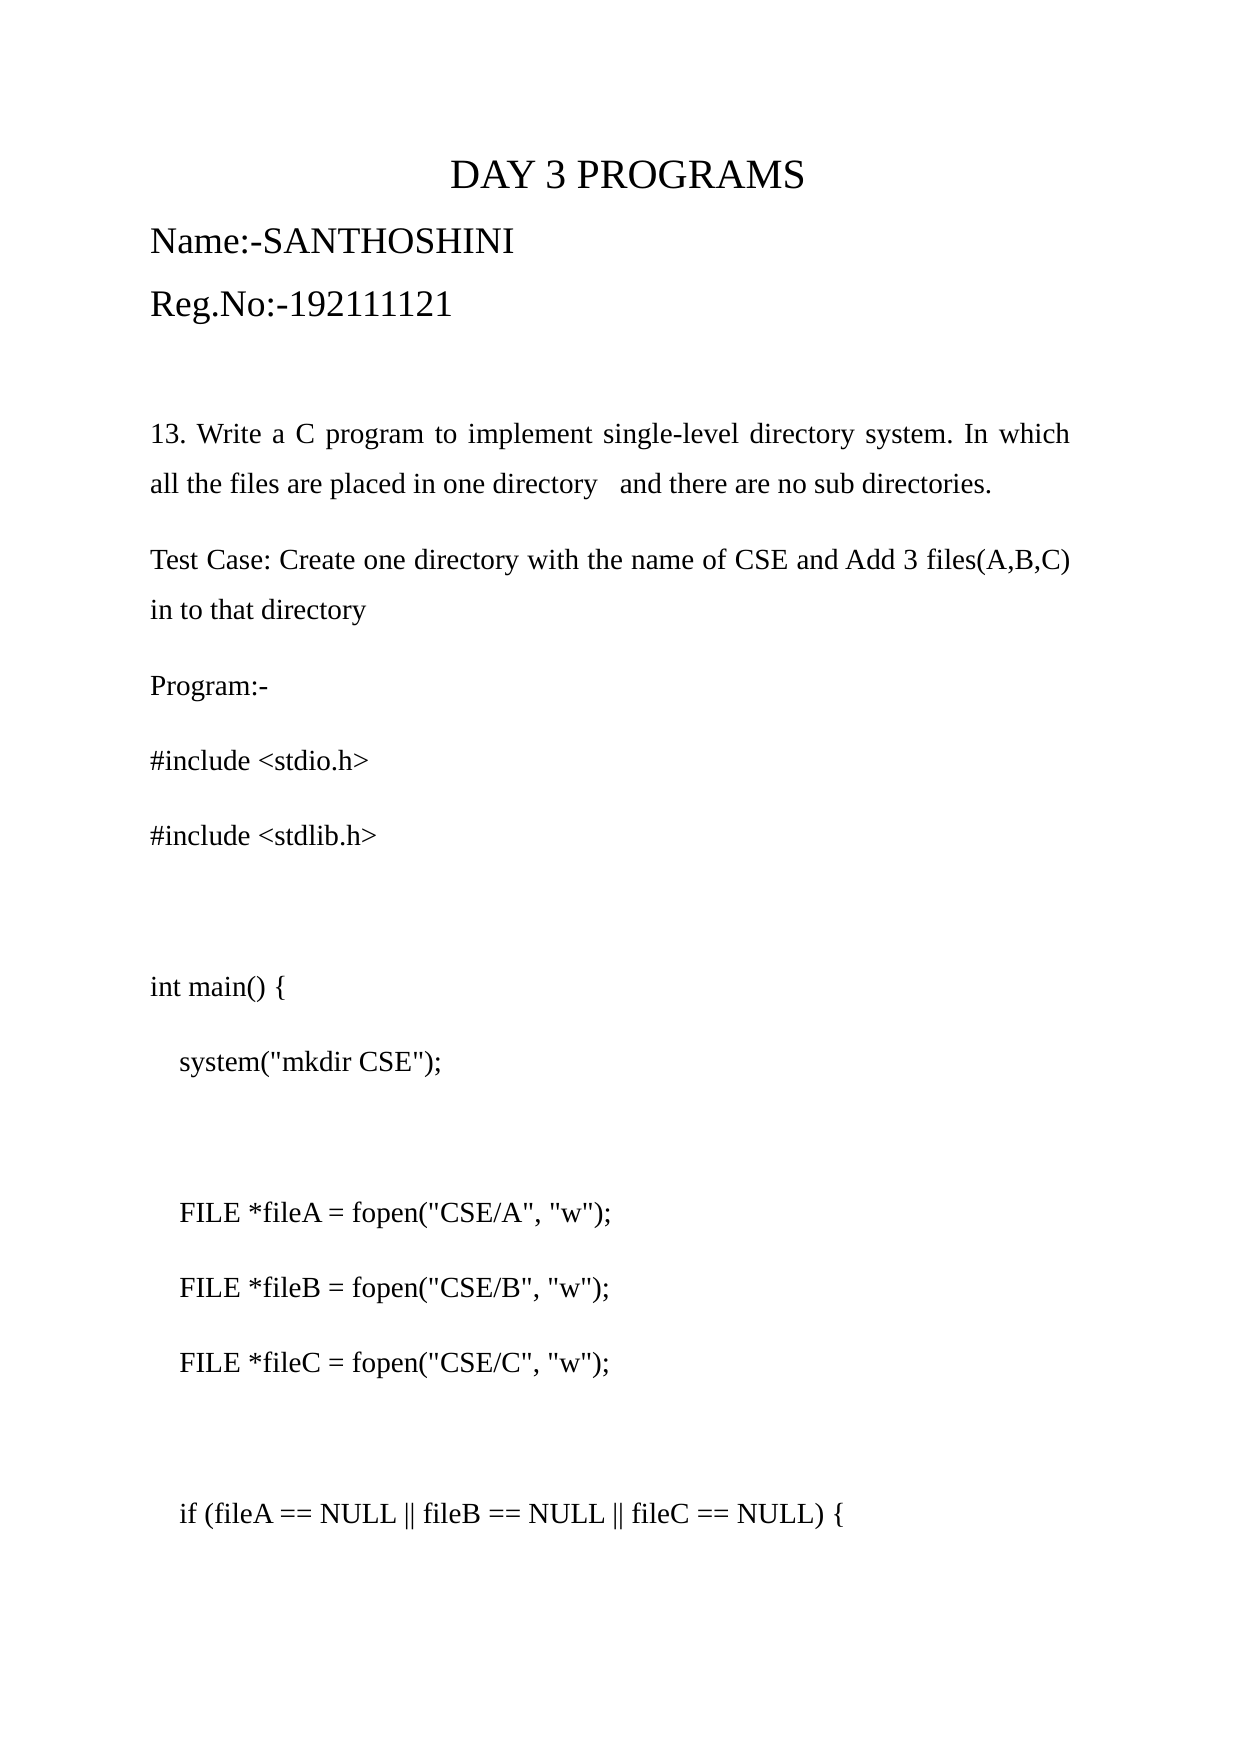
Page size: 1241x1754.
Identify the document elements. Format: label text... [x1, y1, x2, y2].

text if (fileA == NULL || fileB == NULL || fileC == NULL) { [150, 1496, 1071, 1529]
text Test Case: Create one directory with the name of CSE and Add 3 files(A,B,C) in to that directory [150, 542, 1071, 626]
text Reg.No:-192111121 [150, 282, 1090, 325]
text system("mkdir CSE"); [150, 1044, 1071, 1078]
text FILE *fileC = fopen("CSE/C", "w"); [150, 1345, 1071, 1379]
text #include <stdio.h> [150, 743, 1071, 776]
text DAY 3 PROGRAMS [150, 150, 1090, 198]
text int main() { [150, 969, 1071, 1002]
text 13. Write a C program to implement single-level directory system. In which all the files are placed in one directory and there are no sub directories. [150, 416, 1071, 500]
text #include <stdlib.h> [150, 818, 1071, 852]
text FILE *fileA = fopen("CSE/A", "w"); [150, 1195, 1071, 1228]
text Program:- [150, 668, 1071, 701]
text Name:-SANTHOSHINI [150, 218, 1090, 261]
text FILE *fileB = fopen("CSE/B", "w"); [150, 1270, 1071, 1304]
